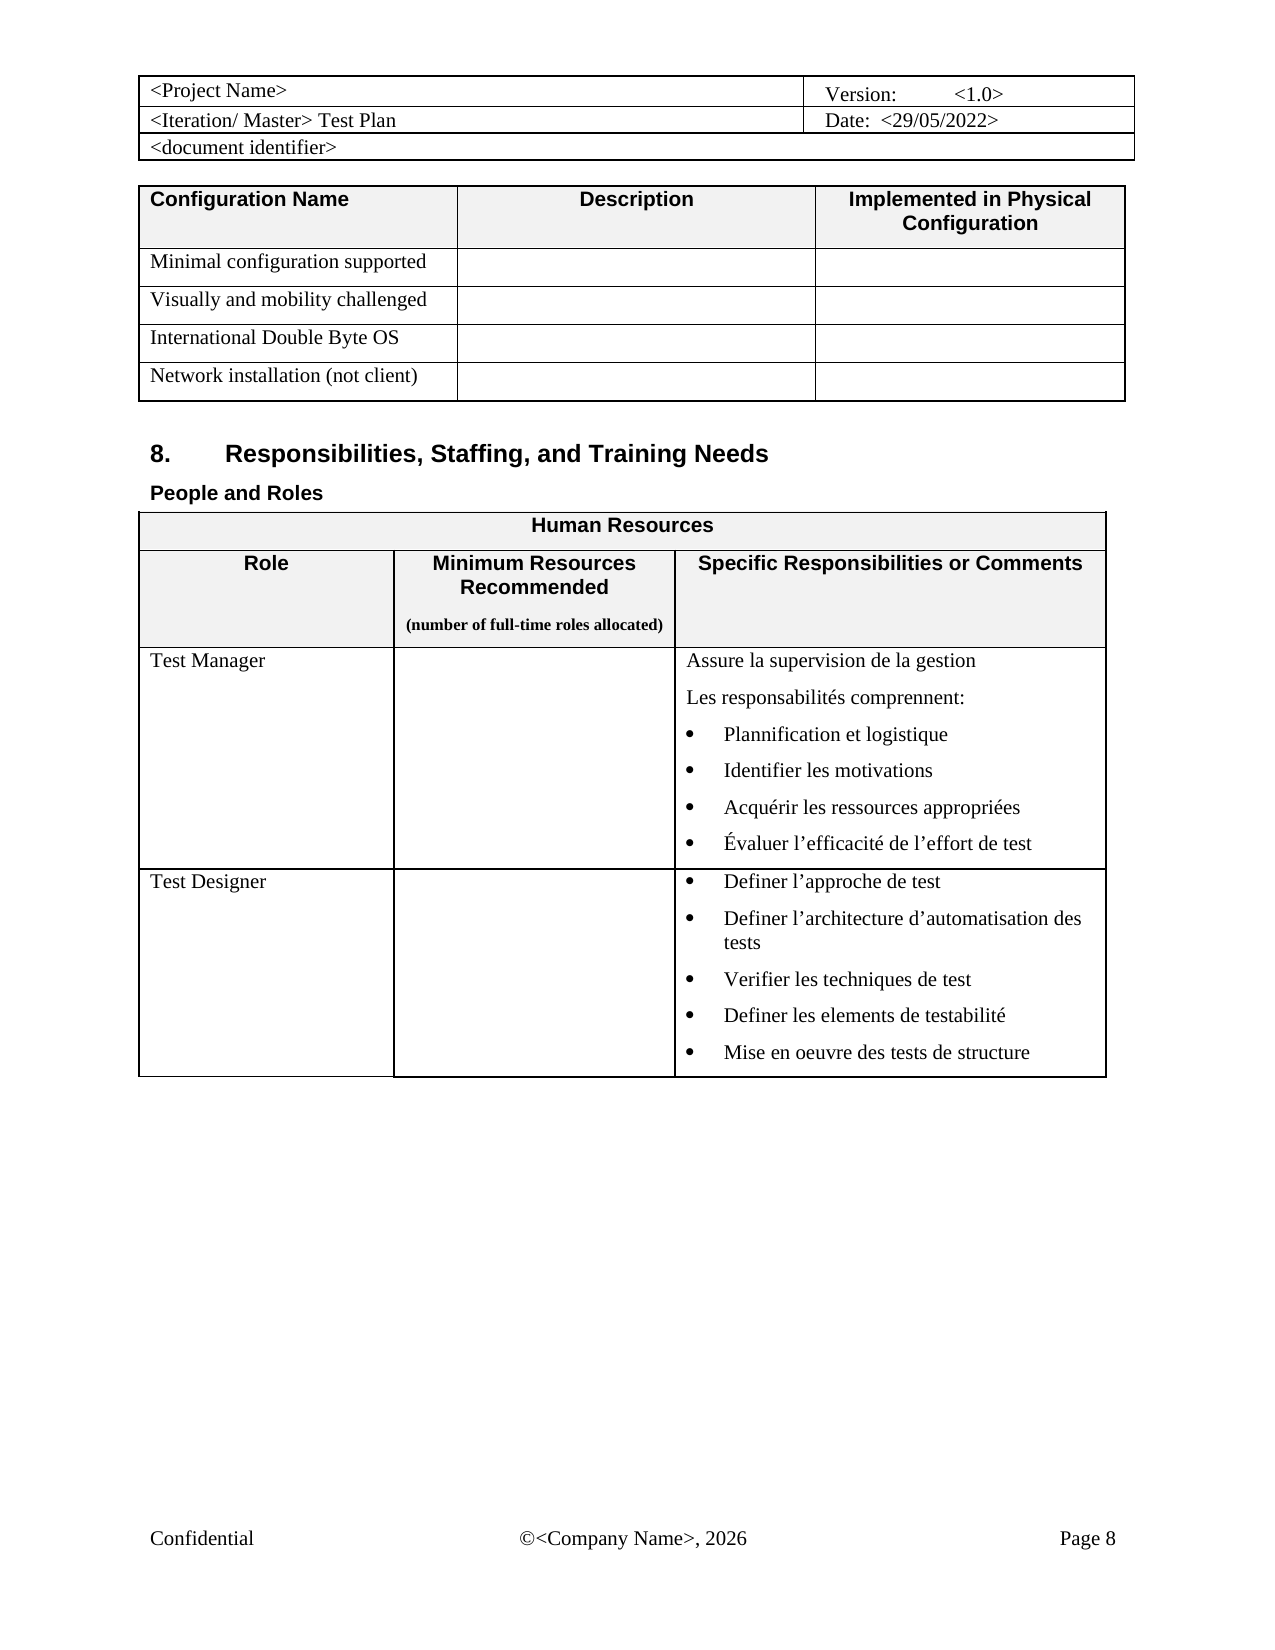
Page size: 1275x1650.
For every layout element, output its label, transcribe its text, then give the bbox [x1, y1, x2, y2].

table_cell [816, 363, 1124, 400]
table_cell [816, 249, 1124, 286]
table_cell Role [140, 551, 393, 647]
subtitle Responsibilities, Staffing, and Training Needs [150, 439, 1125, 468]
table_cell Network installation (not client) [140, 363, 457, 400]
table_cell [458, 287, 815, 324]
table_cell International Double Byte OS [140, 325, 457, 362]
table_cell Assure la supervision de la gestion Les responsabilités comprennent: Plannification et logistique Identifier les motivations Acquérir les ressources appropriées Évaluer l’efficacité de l’effort de test [676, 648, 1105, 868]
table_cell [395, 648, 674, 868]
table_cell [816, 287, 1124, 324]
table_cell [816, 325, 1124, 362]
subtitle People and Roles [150, 480, 1125, 505]
table_cell Test Designer [140, 870, 393, 1076]
table_cell [395, 870, 674, 1076]
table_header Human Resources [140, 513, 1105, 549]
table_cell [458, 325, 815, 362]
table_cell Definer l’approche de test Definer l’architecture d’automatisation des tests Verifier les techniques de test Definer les elements de testabilité Mise en oeuvre des tests de structure [676, 870, 1105, 1076]
table_cell Visually and mobility challenged [140, 287, 457, 324]
table_cell Minimum Resources Recommended (number of full-time roles allocated) [395, 551, 674, 647]
table_header Description [458, 187, 815, 247]
table_header Implemented in Physical Configuration [816, 187, 1124, 247]
table_cell Minimal configuration supported [140, 249, 457, 286]
table_cell [458, 249, 815, 286]
table_header Configuration Name [140, 187, 457, 247]
table_cell Test Manager [140, 648, 393, 868]
table_cell [458, 363, 815, 400]
table_cell Specific Responsibilities or Comments [676, 551, 1105, 647]
